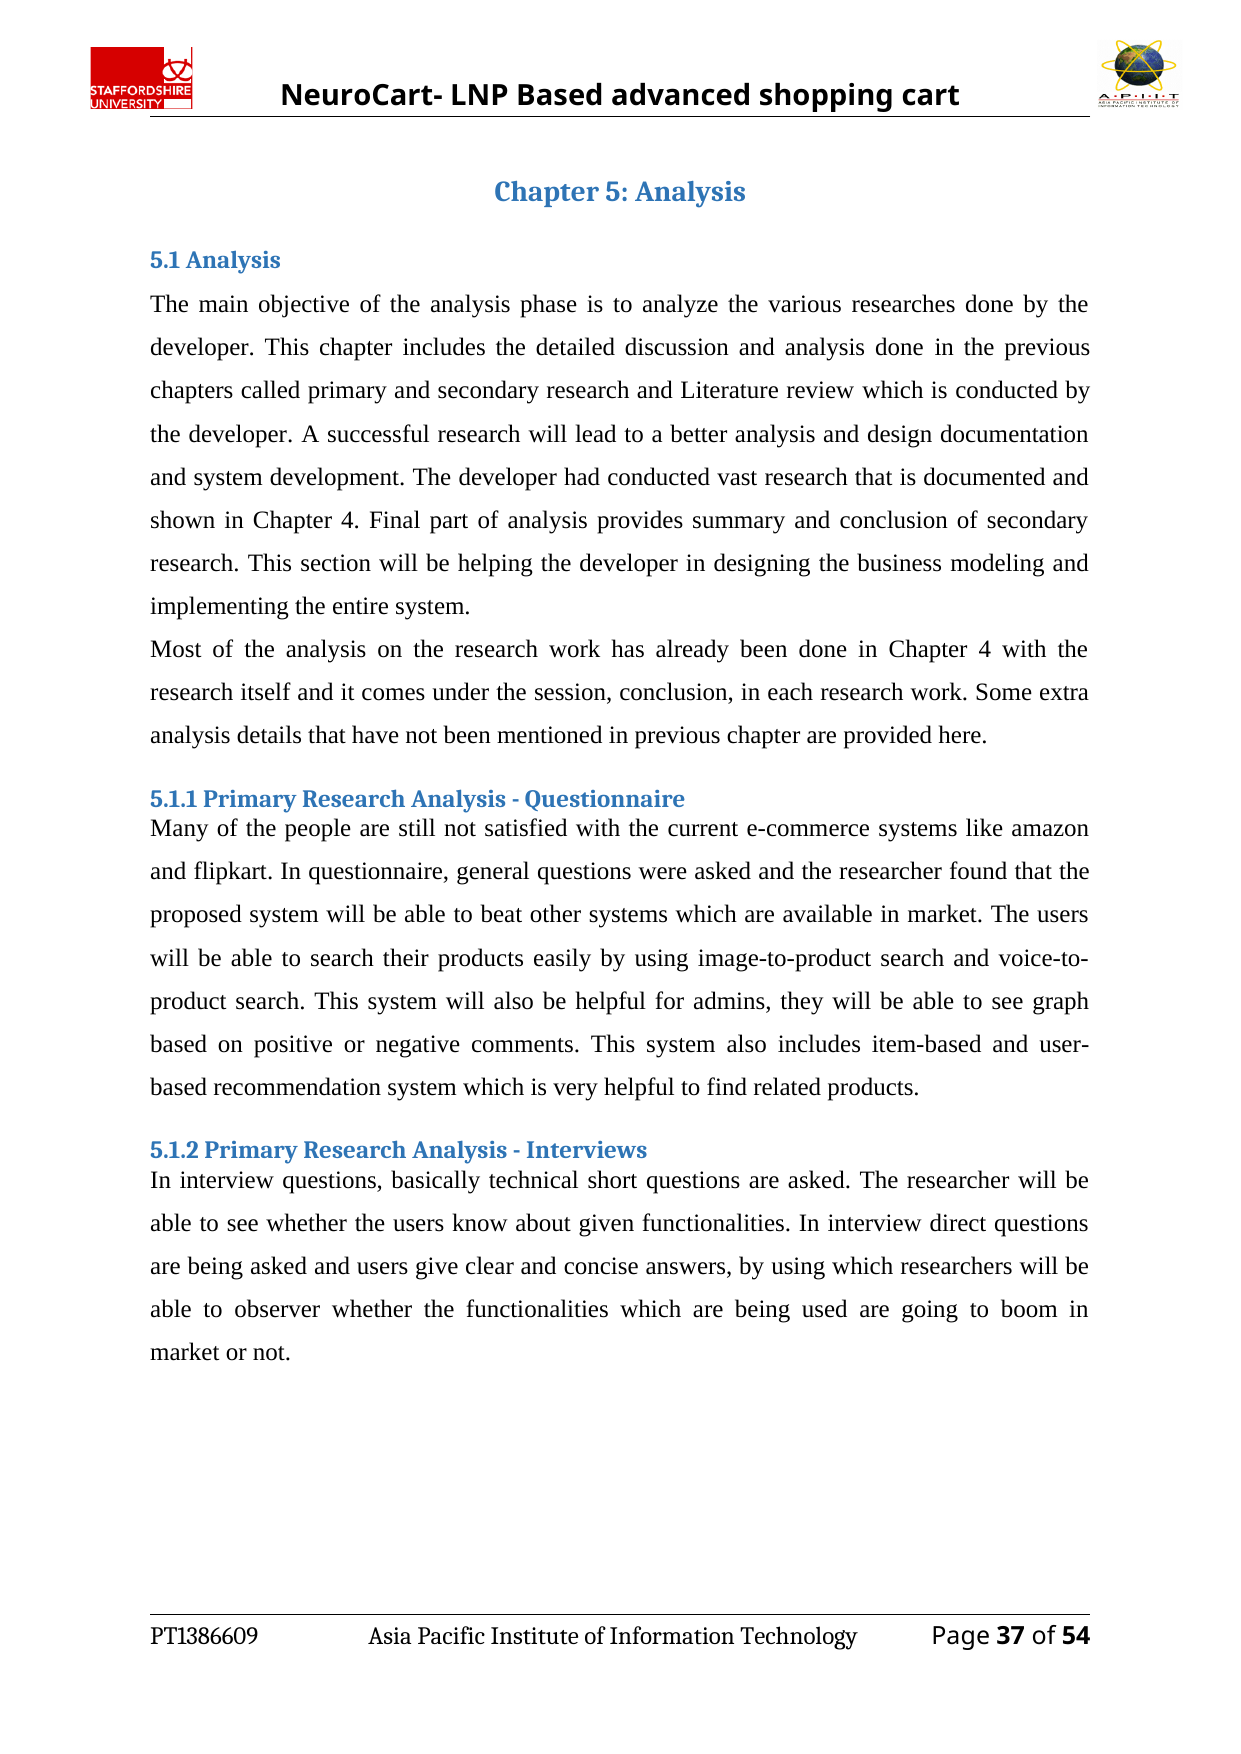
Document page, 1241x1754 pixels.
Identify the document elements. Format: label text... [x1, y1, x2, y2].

text The main objective of the analysis phase is to analyze the various researches done by the developer. This chapter includes the detailed discussion and analysis done in the previous chapters called primary and secondary research and Literature review which is conducted by the developer. A successful research will lead to a better analysis and design documentation and system development. The developer had conducted vast research that is documented and shown in Chapter 4. Final part of analysis provides summary and conclusion of secondary research. This section will be helping the developer in designing the business modeling and implementing the entire system. [150, 289, 1090, 620]
subtitle 5.1.1 Primary Research Analysis - Questionnaire [150, 784, 1090, 813]
picture [1096, 39, 1183, 110]
picture [90, 47, 193, 109]
subtitle 5.1 Analysis [150, 246, 1090, 275]
text Most of the analysis on the research work has already been done in Chapter 4 with the research itself and it comes under the session, conclusion, in each research work. Some extra analysis details that have not been mentioned in previous chapter are provided here. [150, 634, 1090, 749]
text Many of the people are still not satisfied with the current e-commerce systems like amazon and flipkart. In questionnaire, general questions were asked and the researcher found that the proposed system will be able to beat other systems which are available in market. The users will be able to search their products easily by using image-to-product search and voice-to-product search. This system will also be helpful for admins, they will be able to see graph based on positive or negative comments. This system also includes item-based and user-based recommendation system which is very helpful to find related products. [150, 813, 1090, 1101]
subtitle Chapter 5: Analysis [150, 175, 1090, 208]
subtitle 5.1.2 Primary Research Analysis - Interviews [150, 1136, 1090, 1165]
text In interview questions, basically technical short questions are asked. The researcher will be able to see whether the users know about given functionalities. In interview direct questions are being asked and users give clear and concise answers, by using which researchers will be able to observer whether the functionalities which are being used are going to boom in market or not. [150, 1165, 1090, 1366]
